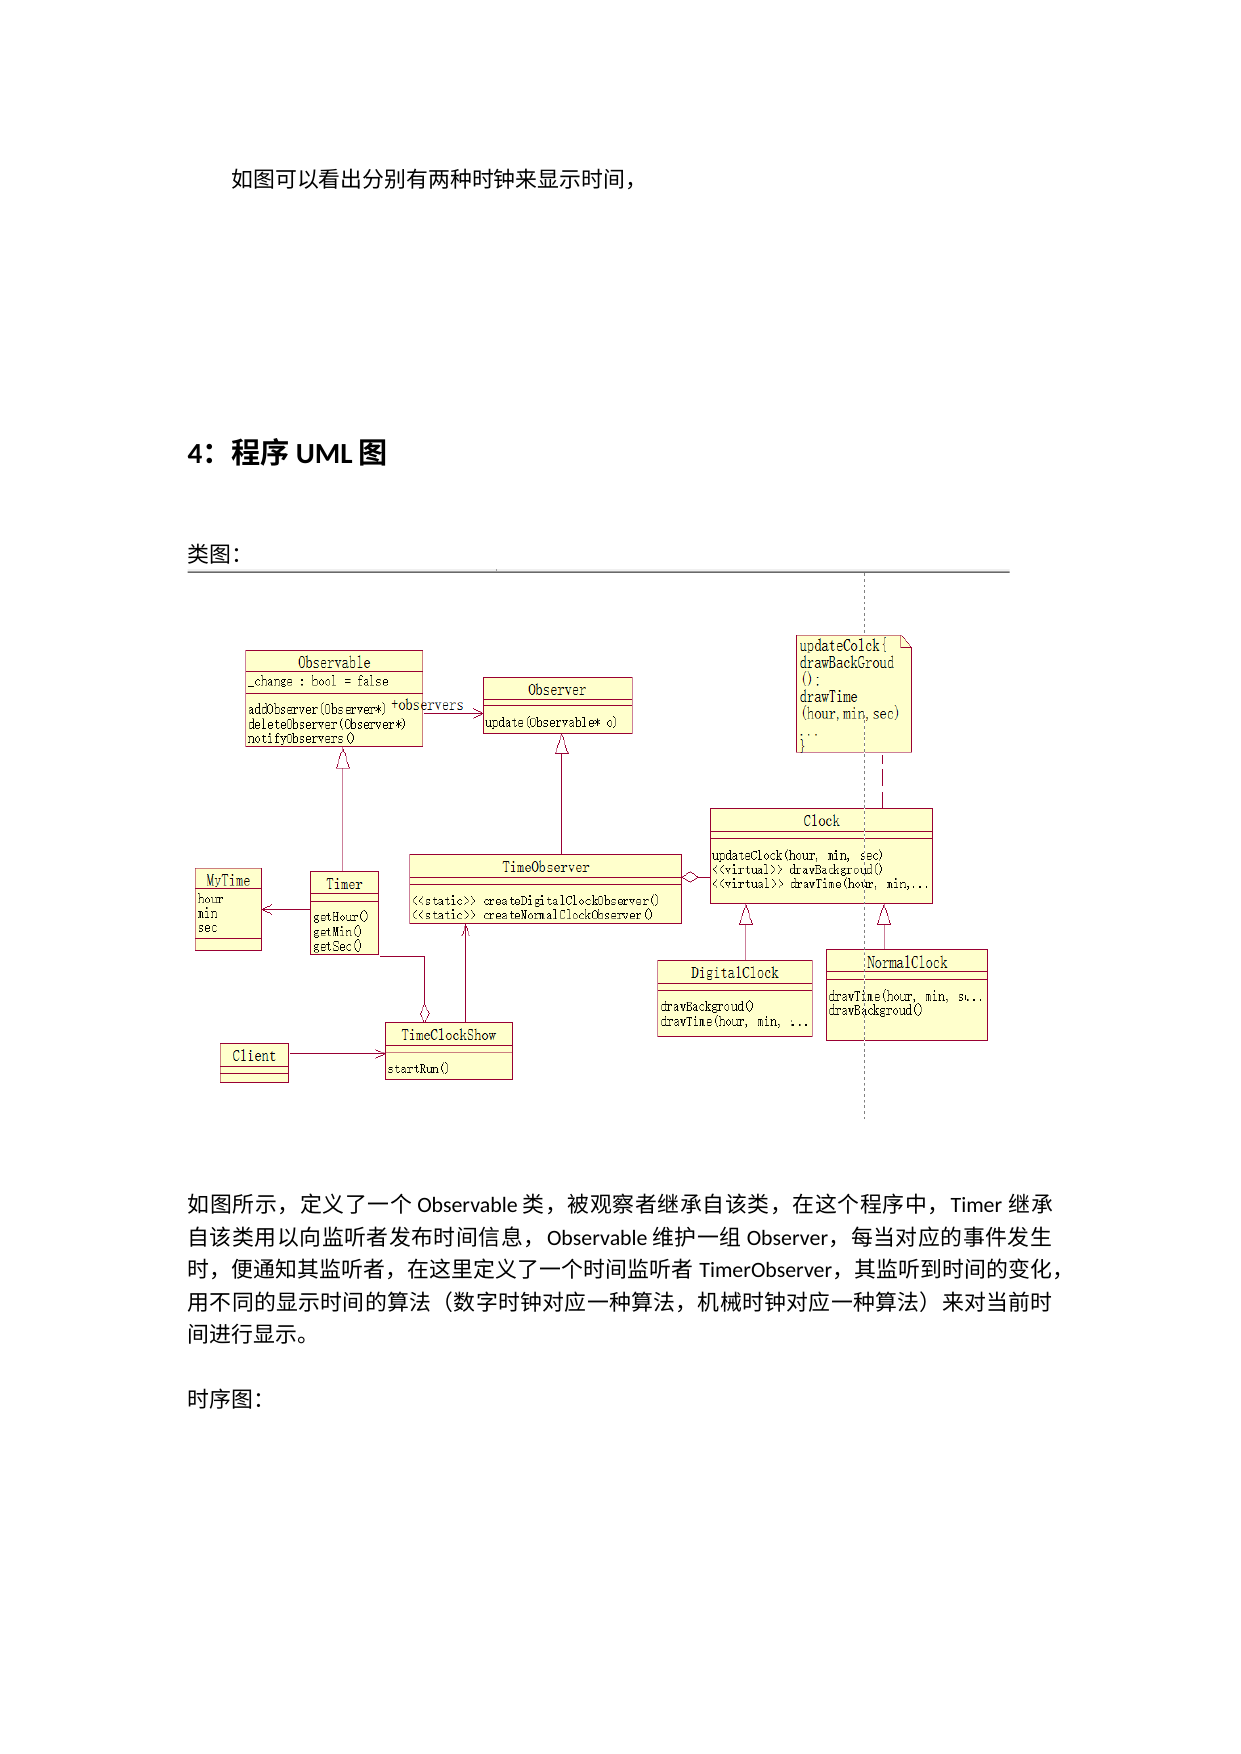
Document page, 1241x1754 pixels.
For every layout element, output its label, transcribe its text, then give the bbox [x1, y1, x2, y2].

picture [187, 569, 1010, 1119]
text 4：程序UML图 [187, 419, 1053, 484]
text 如图所示，定义了一个Observable类，被观察者继承自该类，在这个程序中，Timer 继承自该类用以向监听者发布时间信息，Observable维护一组Observer，每当对应的事件发生时，便通知其监听者，在这里定义了一个时间监听者TimerObserver，其监听到时间的变化，用不同的显示时间的算法（数字时钟对应一种算法，机械时钟对应一种算法）来对当前时间进行显示。 [187, 1187, 1053, 1349]
text 时序图： [187, 1382, 1053, 1414]
text 类图： [187, 537, 1053, 569]
text 如图可以看出分别有两种时钟来显示时间， [187, 162, 1053, 194]
